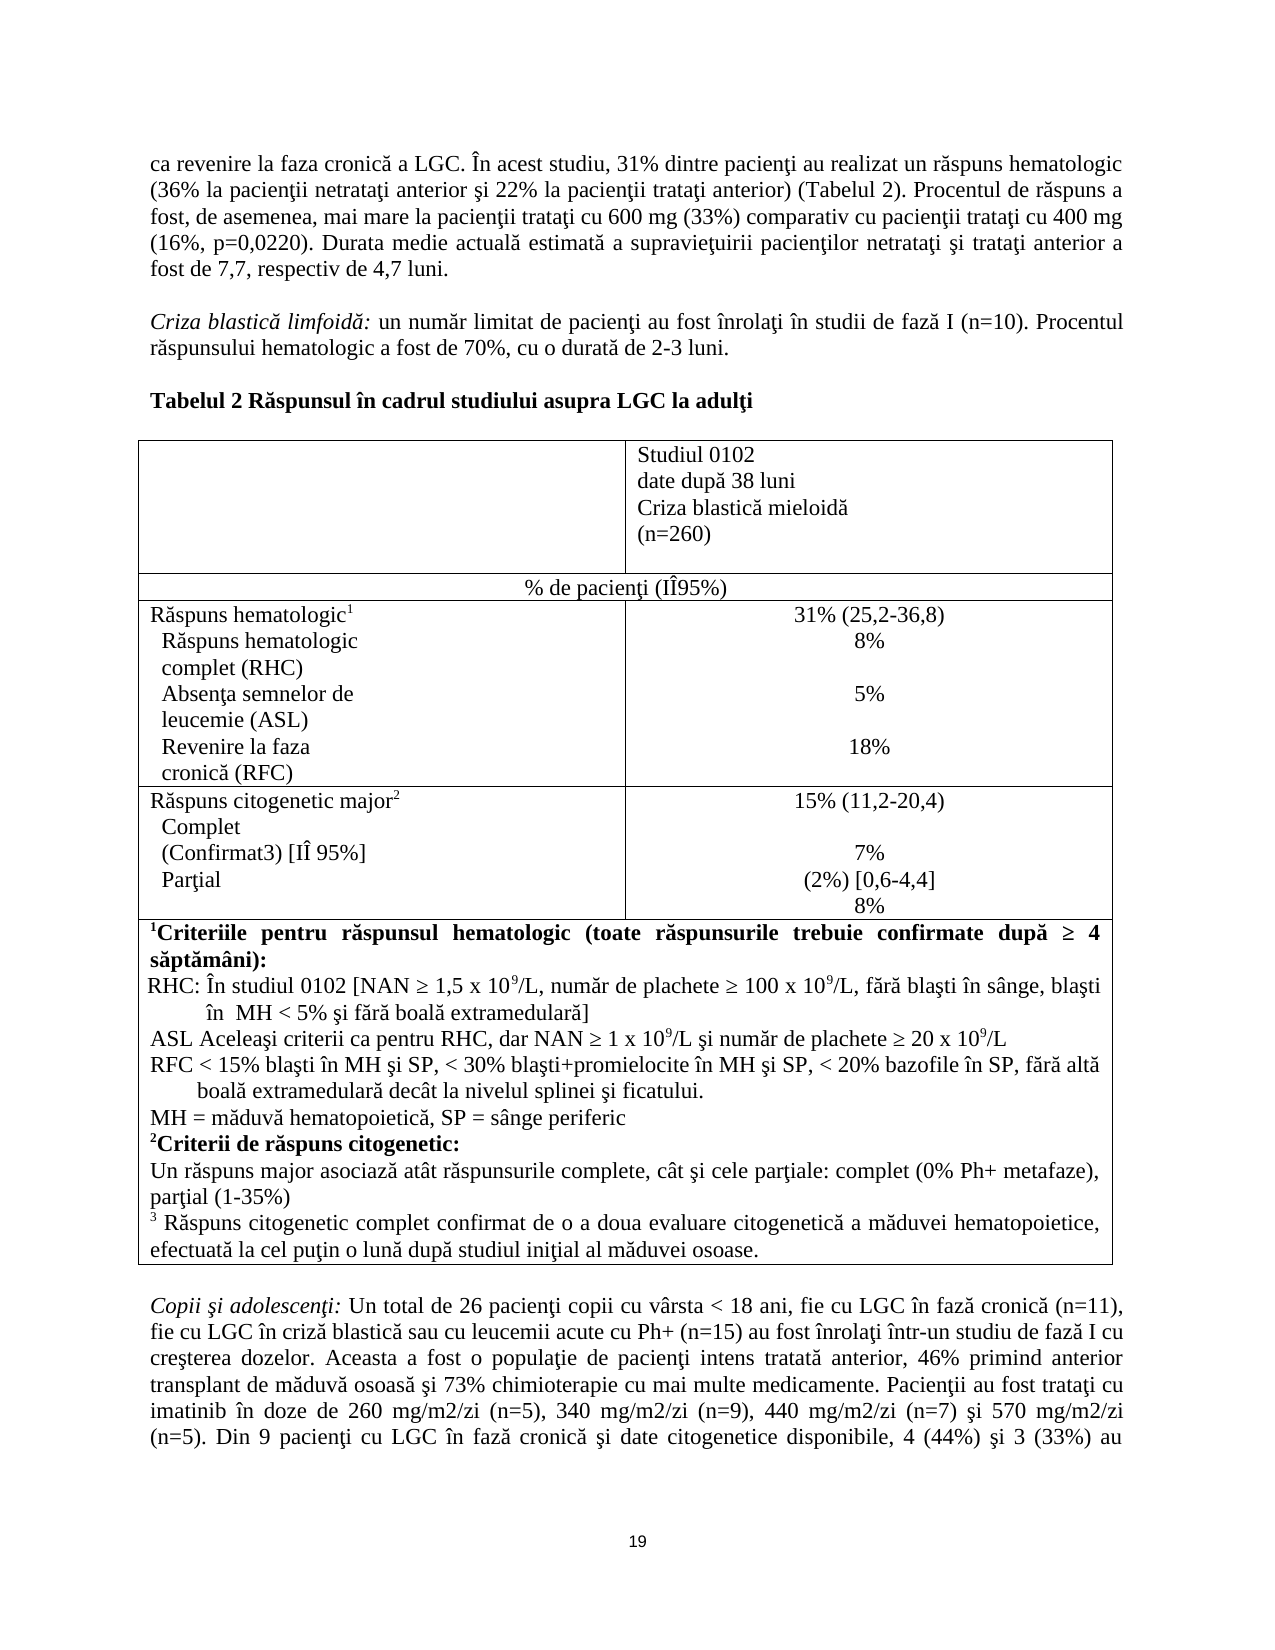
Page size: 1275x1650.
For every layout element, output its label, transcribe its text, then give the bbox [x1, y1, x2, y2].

text Criza blastică limfoidă: un număr limitat de pacienţi au fost înrolaţi în studii de fază I (n=10). Procentul răspunsului hematologic a fost de 70%, cu o durată de 2-3 luni. [150, 308, 1125, 361]
table_header Studiul 0102 date după 38 luni Criza blastică mieloidă (n=260) [626, 441, 1112, 573]
table_cell 31% (25,2-36,8) 8% 5% 18% [626, 601, 1112, 786]
table_cell % de pacienţi (IÎ95%) [139, 574, 1112, 600]
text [150, 1292, 1125, 1450]
table_cell Răspuns hematologic1 Răspuns hematologic complet (RHC) Absenţa semnelor de leucemie (ASL) Revenire la faza cronică (RFC) [139, 601, 625, 786]
table_cell 15% (11,2-20,4) 7% (2%) [0,6-4,4] 8% [626, 787, 1112, 918]
table_header [139, 441, 625, 573]
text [150, 150, 1125, 282]
table_cell 1Criteriile pentru răspunsul hematologic (toate răspunsurile trebuie confirmate după ≥ 4 săptămâni): RHC: În studiul 0102 [NAN ≥ 1,5 x 109/L, număr de plachete ≥ 100 x 109/L, fără blaşti în sânge, blaşti în MH < 5% şi fără boală extramedulară] ASL Aceleaşi criterii ca pentru RHC, dar NAN ≥ 1 x 109/L şi număr de plachete ≥ 20 x 109/L RFC < 15% blaşti în MH şi SP, < 30% blaşti+promielocite în MH şi SP, < 20% bazofile în SP, fără altă boală extramedulară decât la nivelul splinei şi ficatului. MH = măduvă hematopoietică, SP = sânge periferic 2Criterii de răspuns citogenetic: Un răspuns major asociază atât răspunsurile complete, cât şi cele parţiale: complet (0% Ph+ metafaze), parţial (1-35%) 3 Răspuns citogenetic complet confirmat de o a doua evaluare citogenetică a măduvei hematopoietice, efectuată la cel puţin o lună după studiul iniţial al măduvei osoase. [139, 920, 1112, 1264]
table_cell Răspuns citogenetic major2 Complet (Confirmat3) [IÎ 95%] Parţial [139, 787, 625, 918]
text Tabelul 2 Răspunsul în cadrul studiului asupra LGC la adulţi [150, 387, 1125, 413]
